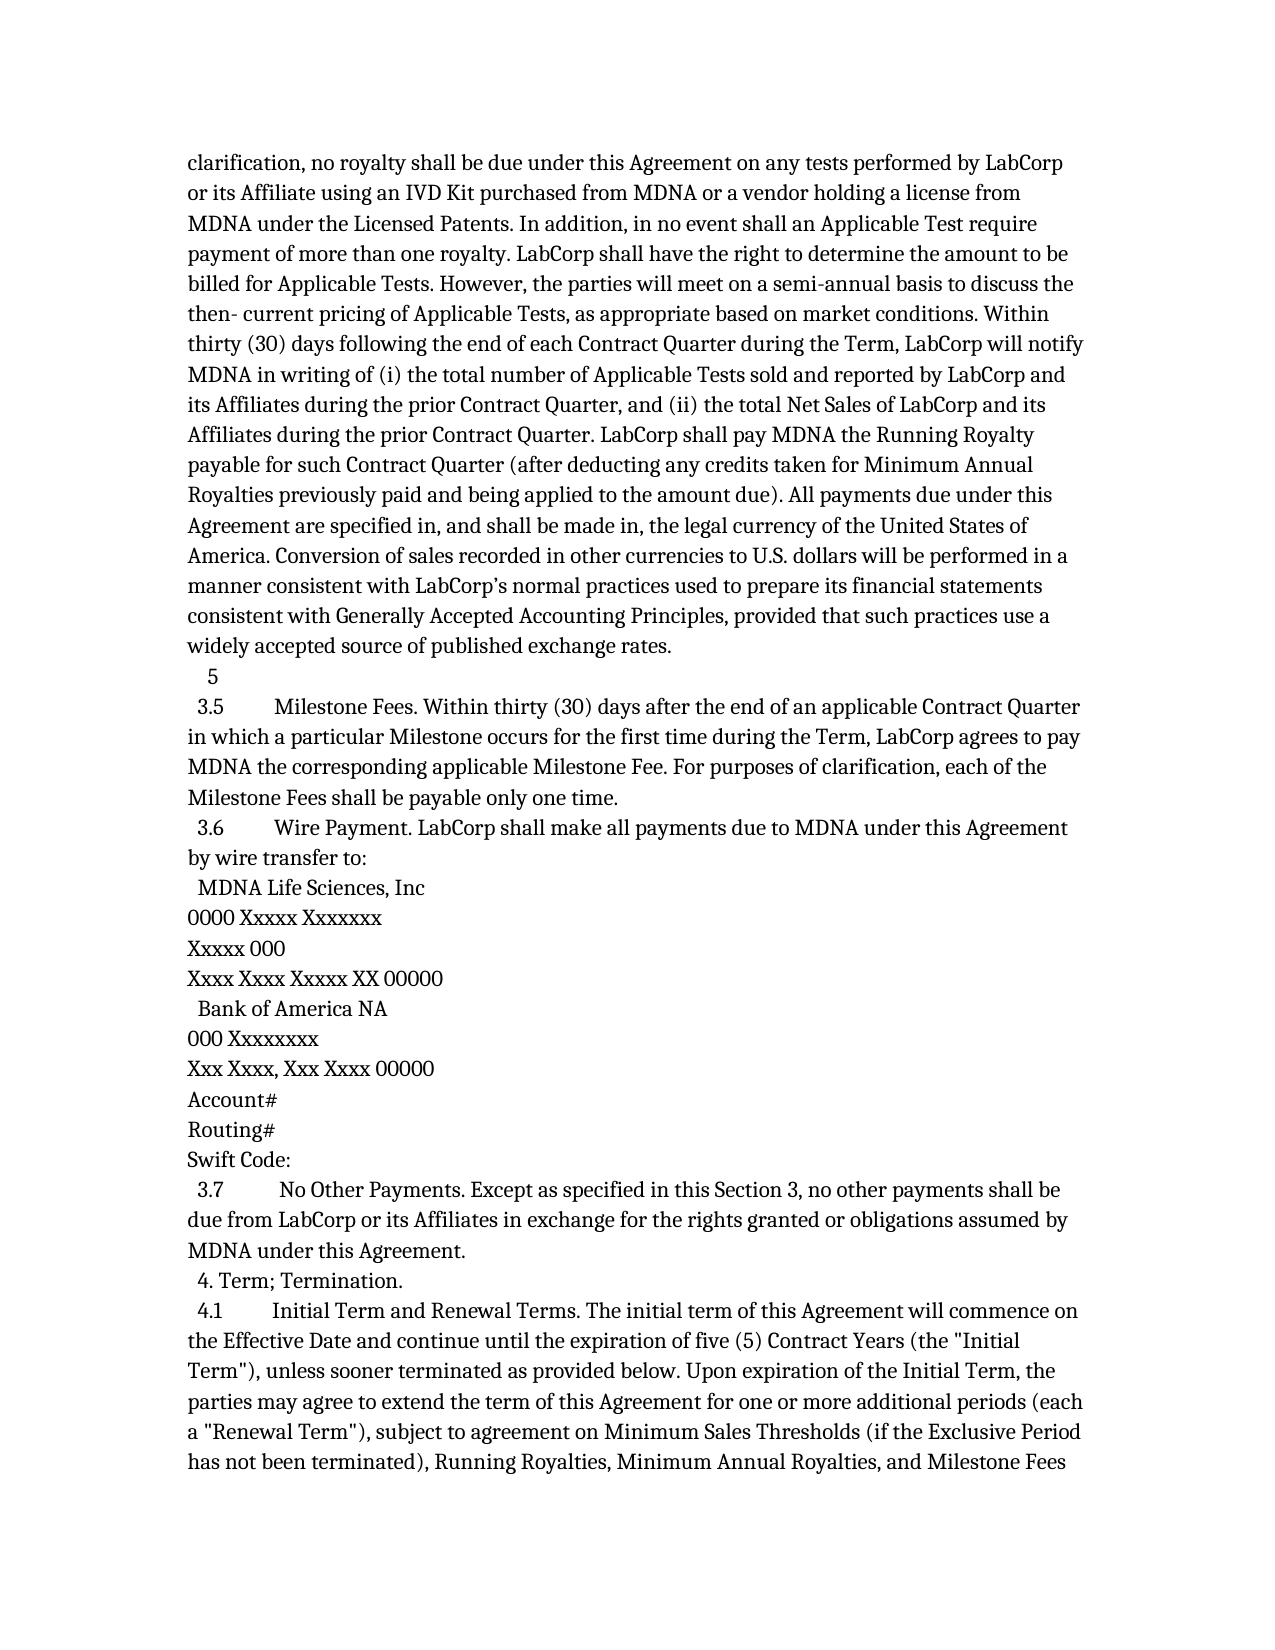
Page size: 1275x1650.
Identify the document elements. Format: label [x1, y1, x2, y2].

text [187, 150, 1087, 1475]
